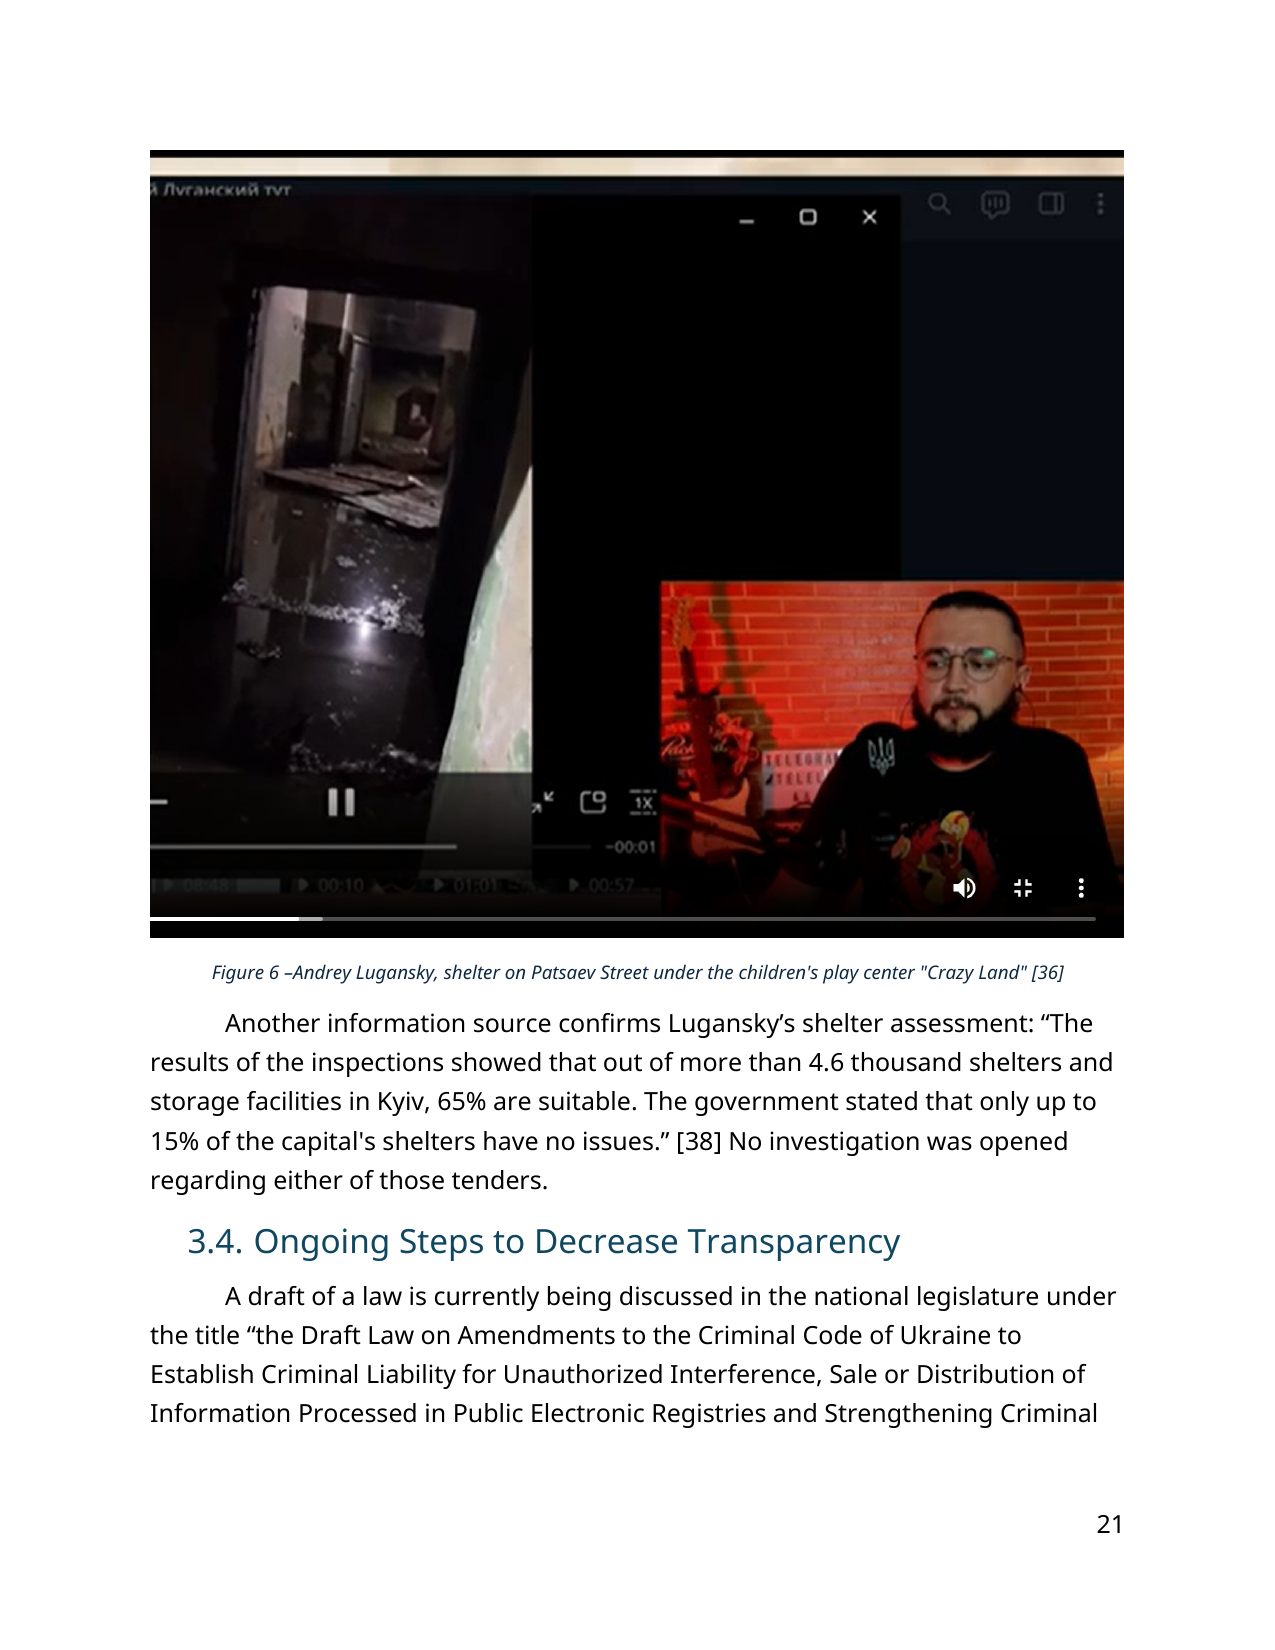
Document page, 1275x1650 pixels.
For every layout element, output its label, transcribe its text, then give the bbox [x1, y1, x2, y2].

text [150, 1279, 1125, 1430]
picture [150, 150, 1124, 938]
subtitle Ongoing Steps to Decrease Transparency [187, 1218, 1125, 1263]
text Another information source confirms Lugansky’s shelter assessment: “The results of the inspections showed that out of more than 4.6 thousand shelters and storage facilities in Kyiv, 65% are suitable. The government stated that only up to 15% of the capital's shelters have no issues.” [38] No investigation was opened regarding either of those tenders. [150, 1006, 1125, 1196]
